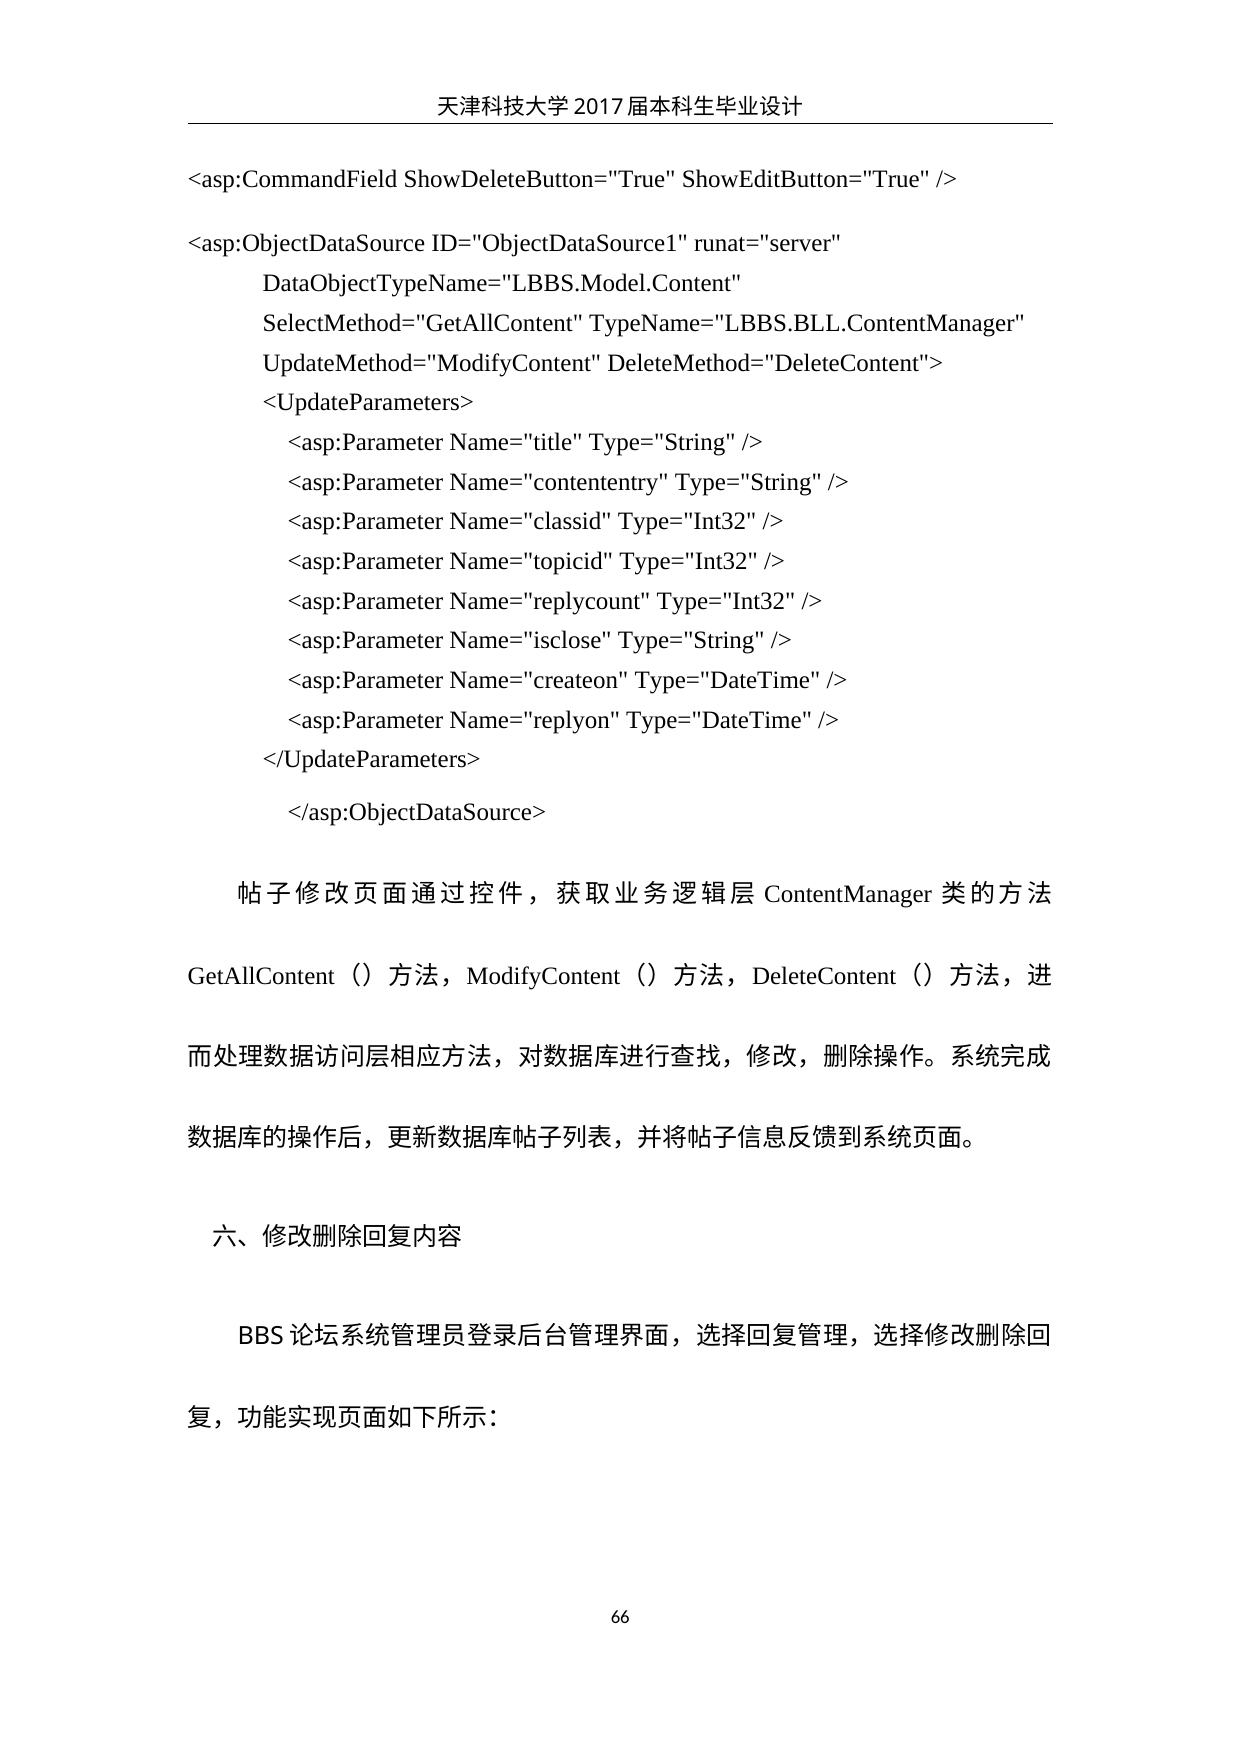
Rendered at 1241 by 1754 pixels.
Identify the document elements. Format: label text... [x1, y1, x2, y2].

text <asp:Parameter Name="replyon" Type="DateTime" /> [187, 703, 1053, 735]
text <asp:CommandField ShowDeleteButton="True" ShowEditButton="True" /> [187, 162, 1053, 194]
text BBS论坛系统管理员登录后台管理界面，选择回复管理，选择修改删除回复，功能实现页面如下所示： [187, 1301, 1053, 1448]
text UpdateMethod="ModifyContent" DeleteMethod="DeleteContent"> [187, 346, 1053, 378]
text 帖子修改页面通过控件，获取业务逻辑层ContentManager类的方法GetAllContent（）方法，ModifyContent（）方法，DeleteContent（）方法，进而处理数据访问层相应方法，对数据库进行查找，修改，删除操作。系统完成数据库的操作后，更新数据库帖子列表，并将帖子信息反馈到系统页面。 [187, 859, 1053, 1168]
text <asp:Parameter Name="isclose" Type="String" /> [187, 623, 1053, 656]
text SelectMethod="GetAllContent" TypeName="LBBS.BLL.ContentManager" [187, 306, 1053, 338]
text <asp:Parameter Name="replycount" Type="Int32" /> [187, 584, 1053, 616]
text <asp:ObjectDataSource ID="ObjectDataSource1" runat="server" [187, 227, 1053, 259]
text <asp:Parameter Name="title" Type="String" /> [187, 425, 1053, 458]
text <asp:Parameter Name="createon" Type="DateTime" /> [187, 663, 1053, 696]
text 六、修改删除回复内容 [187, 1202, 1053, 1267]
text <asp:Parameter Name="classid" Type="Int32" /> [187, 504, 1053, 537]
text <asp:Parameter Name="topicid" Type="Int32" /> [187, 544, 1053, 577]
text </asp:ObjectDataSource> [187, 795, 1053, 827]
text DataObjectTypeName="LBBS.Model.Content" [187, 266, 1053, 299]
text <asp:Parameter Name="contententry" Type="String" /> [187, 465, 1053, 497]
text </UpdateParameters> [187, 743, 1053, 775]
text <UpdateParameters> [187, 385, 1053, 418]
